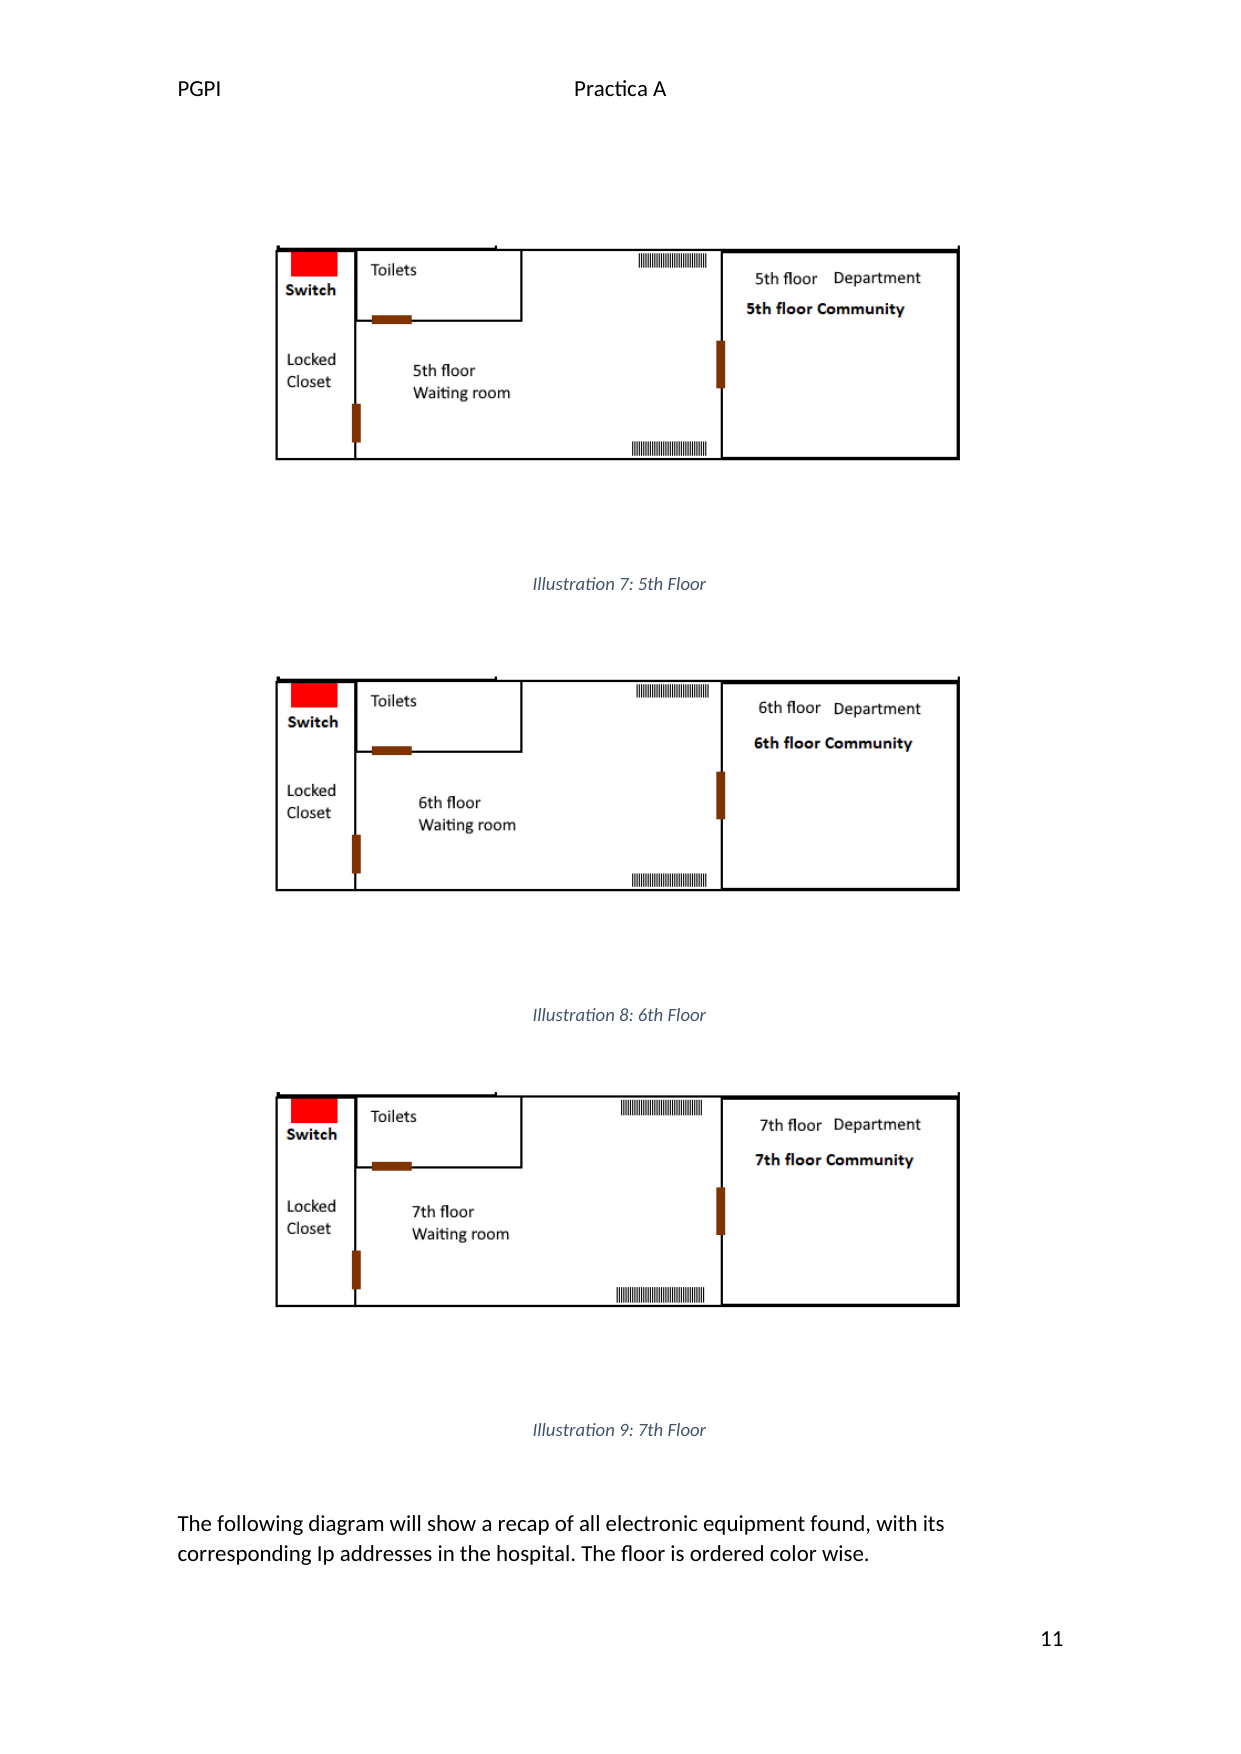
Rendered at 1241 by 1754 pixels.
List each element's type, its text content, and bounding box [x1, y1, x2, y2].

picture [177, 147, 1063, 551]
text The following diagram will show a recap of all electronic equipment found, with its corresponding Ip addresses in the hospital. The floor is ordered color wise. [177, 1509, 1063, 1567]
picture [177, 1046, 1063, 1398]
text Illustration 9: 7th Floor [177, 1418, 1063, 1441]
picture [177, 615, 1063, 982]
